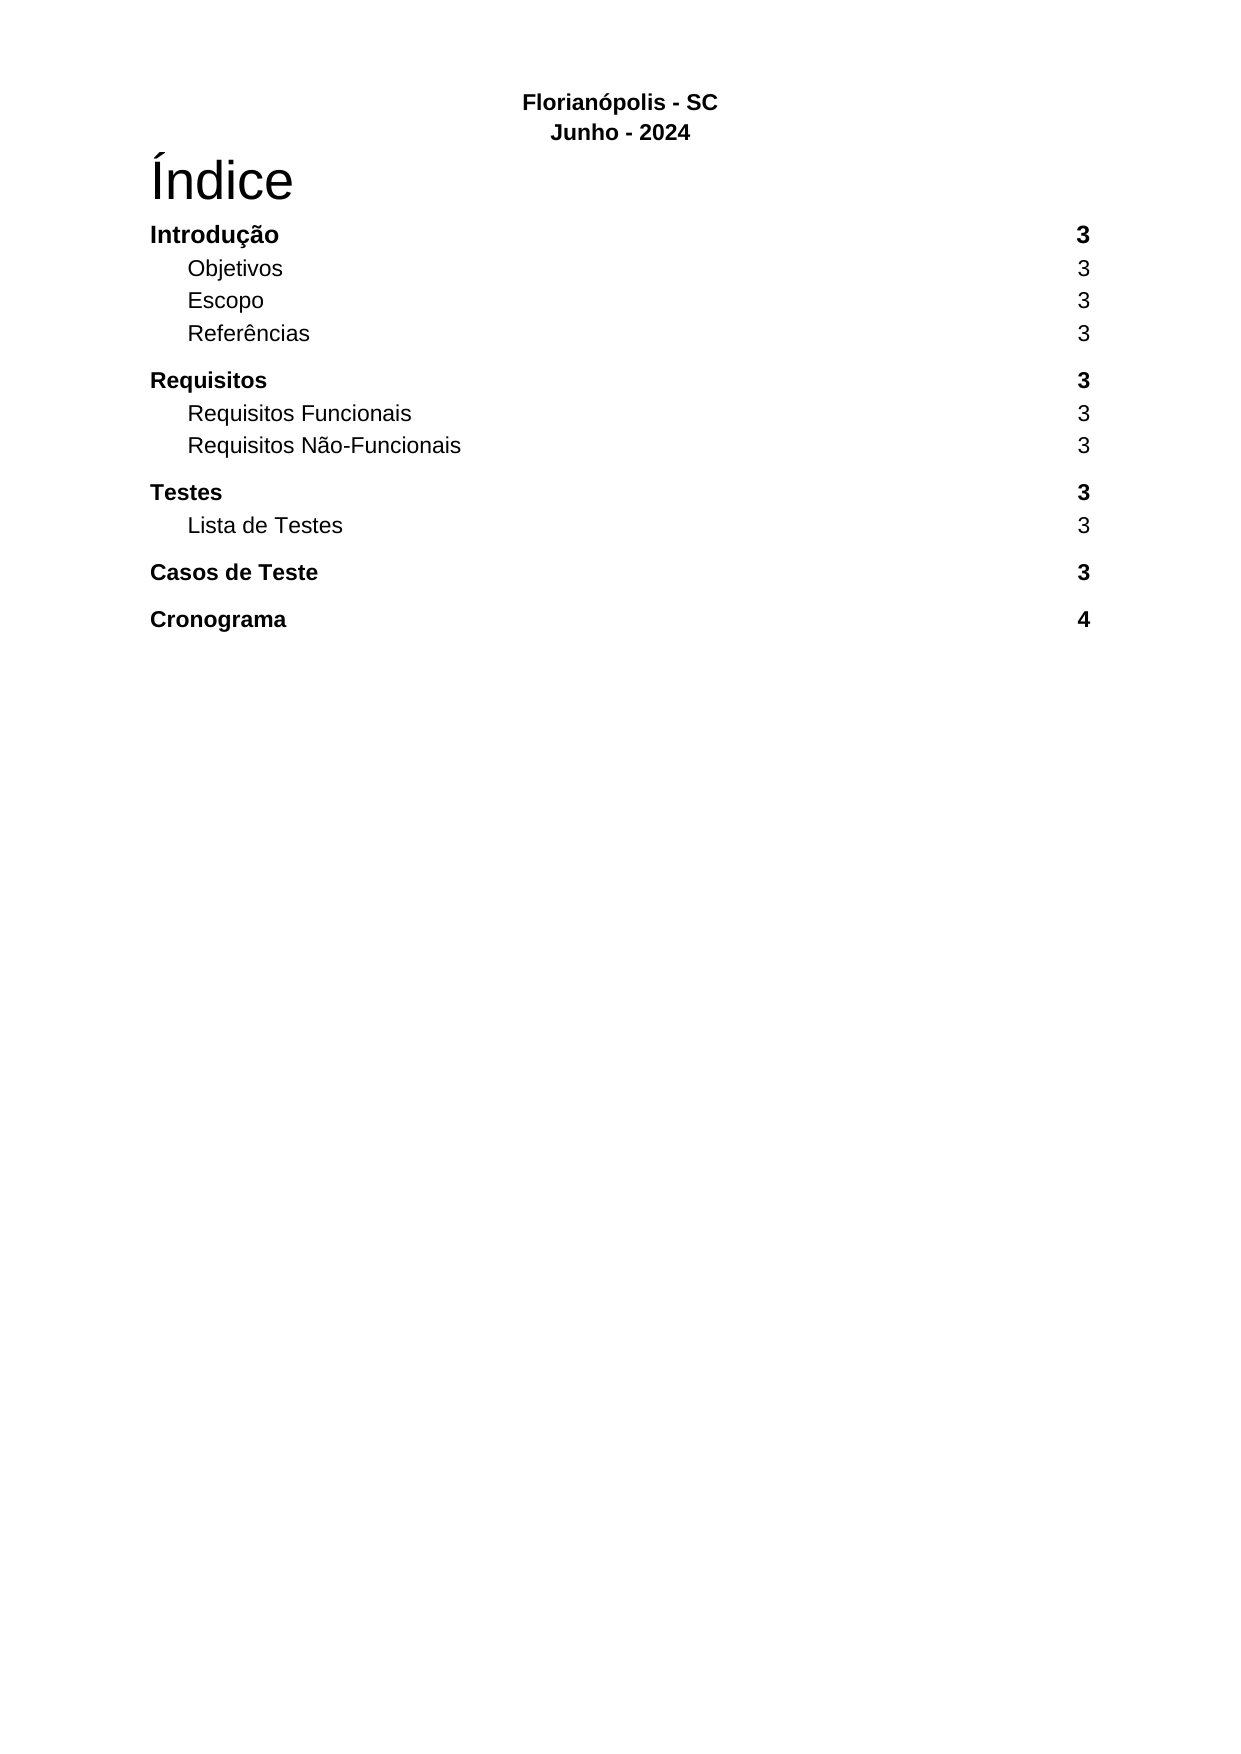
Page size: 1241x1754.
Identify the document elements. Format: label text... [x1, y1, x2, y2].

text Florianópolis - SC [150, 88, 1090, 115]
text Junho - 2024 [150, 119, 1090, 145]
title Índice [150, 149, 1090, 211]
